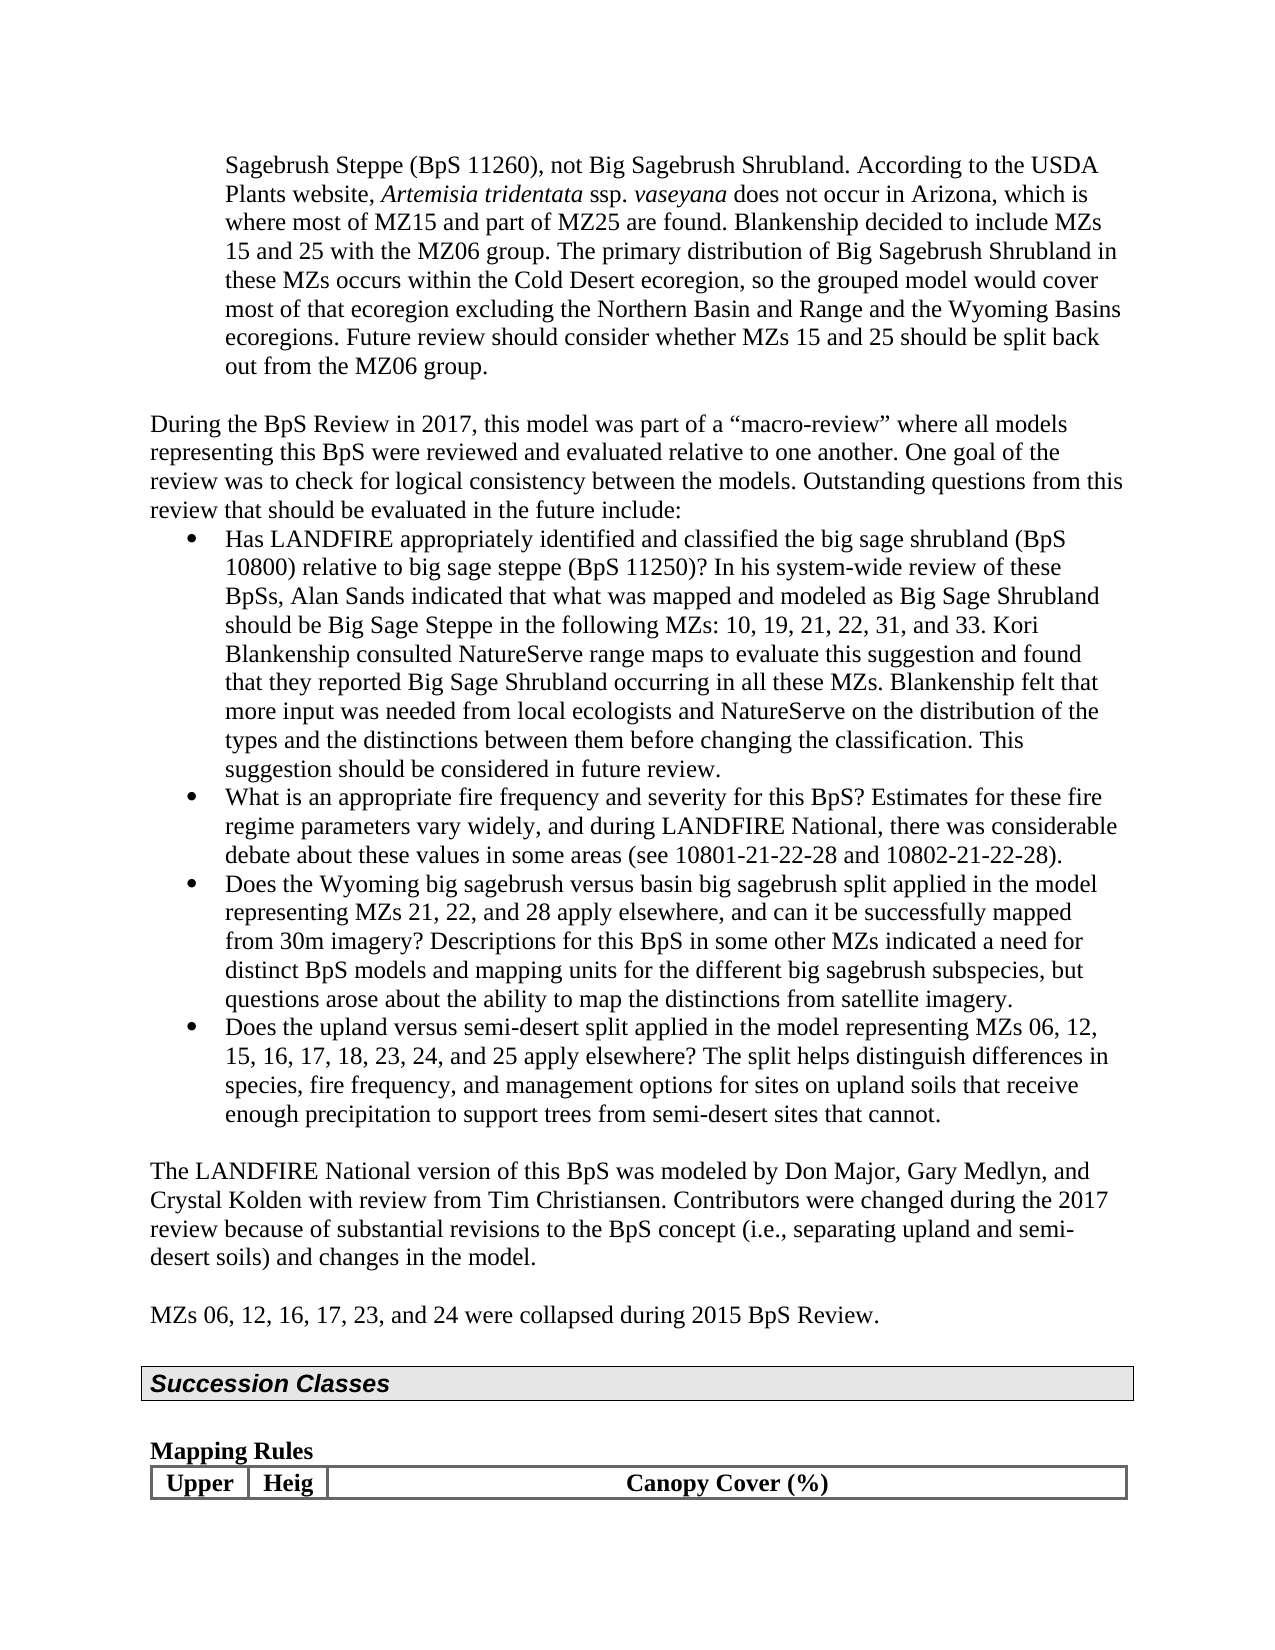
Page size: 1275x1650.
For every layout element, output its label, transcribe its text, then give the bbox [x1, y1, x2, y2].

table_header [153, 1468, 247, 1497]
text During the BpS Review in 2017, this model was part of a “macro-review” where all models representing this BpS were reviewed and evaluated relative to one another. One goal of the review was to check for logical consistency between the models. Outstanding questions from this review that should be evaluated in the future include: [150, 409, 1125, 524]
text MZs 06, 12, 16, 17, 23, and 24 were collapsed during 2015 BpS Review. [150, 1300, 1125, 1329]
list What is an appropriate fire frequency and severity for this BpS? Estimates for these fire regime parameters vary widely, and during LANDFIRE National, there was considerable debate about these values in some areas (see 10801-21-22-28 and 10802-21-22-28). [187, 782, 1125, 869]
list Has LANDFIRE appropriately identified and classified the big sage shrubland (BpS 10800) relative to big sage steppe (BpS 11250)? In his system-wide review of these BpSs, Alan Sands indicated that what was mapped and modeled as Big Sage Shrubland should be Big Sage Steppe in the following MZs: 10, 19, 21, 22, 31, and 33. Kori Blankenship consulted NatureServe range maps to evaluate this suggestion and found that they reported Big Sage Shrubland occurring in all these MZs. Blankenship felt that more input was needed from local ecologists and NatureServe on the distribution of the types and the distinctions between them before changing the classification. This suggestion should be considered in future review. [187, 524, 1125, 782]
text Succession Classes [142, 1367, 1133, 1400]
text The LANDFIRE National version of this BpS was modeled by Don Major, Gary Medlyn, and Crystal Kolden with review from Tim Christiansen. Contributors were changed during the 2017 review because of substantial revisions to the BpS concept (i.e., separating upland and semi-desert soils) and changes in the model. [150, 1156, 1125, 1271]
list Does the Wyoming big sagebrush versus basin big sagebrush split applied in the model representing MZs 21, 22, and 28 apply elsewhere, and can it be successfully mapped from 30m imagery? Descriptions for this BpS in some other MZs indicated a need for distinct BpS models and mapping units for the different big sagebrush subspecies, but questions arose about the ability to map the distinctions from satellite imagery. [187, 869, 1125, 1012]
list Does the upland versus semi-desert split applied in the model representing MZs 06, 12, 15, 16, 17, 18, 23, 24, and 25 apply elsewhere? The split helps distinguish differences in species, fire frequency, and management options for sites on upland soils that receive enough precipitation to support trees from semi-desert sites that cannot. [187, 1012, 1125, 1127]
text Mapping Rules [150, 1436, 1125, 1465]
table_header Canopy Cover (%) [329, 1468, 1125, 1497]
table_header Height (m) [250, 1468, 326, 1497]
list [187, 150, 1125, 380]
